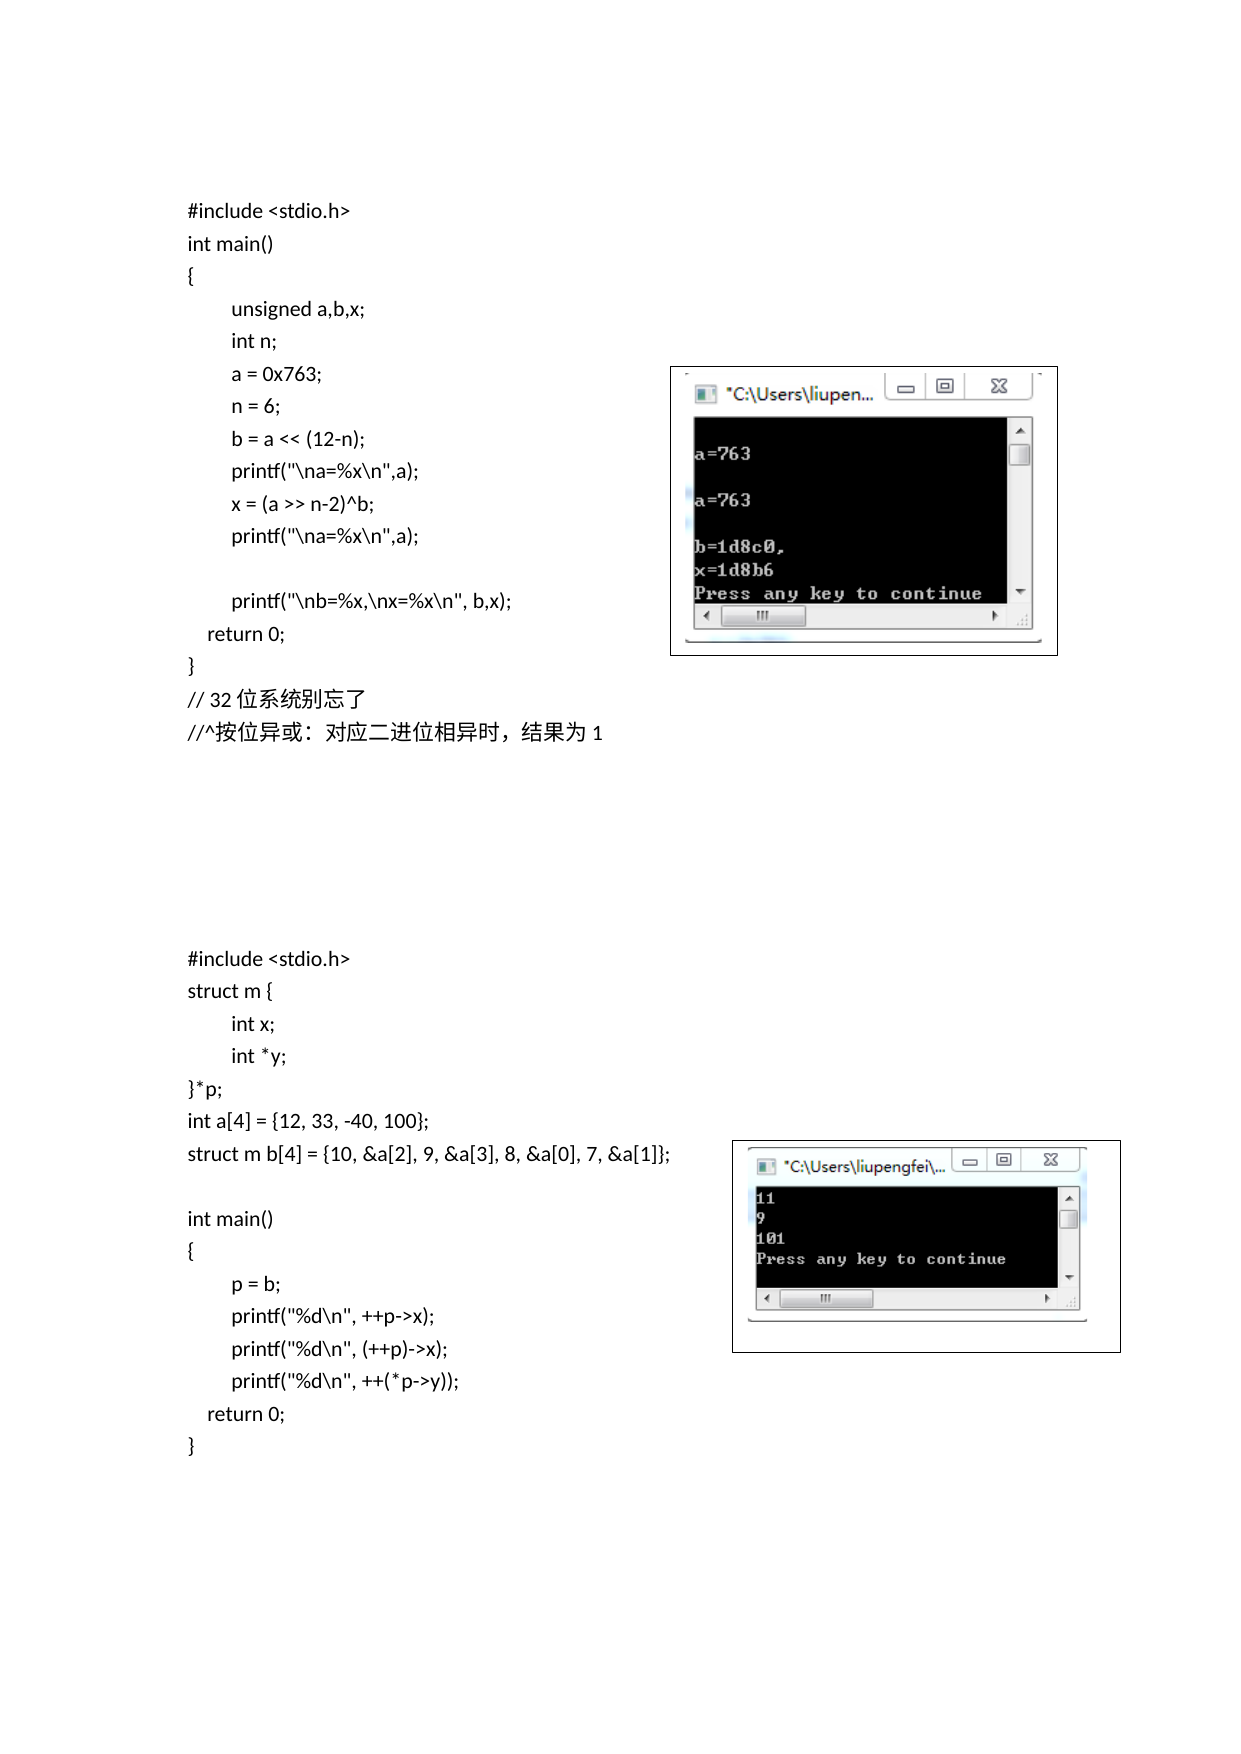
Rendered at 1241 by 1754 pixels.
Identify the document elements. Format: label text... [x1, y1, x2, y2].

text struct m b[4] = {10, &a[2], 9, &a[3], 8, &a[0], 7, &a[1]}; [187, 1137, 1053, 1169]
text printf("\na=%x\n",a); [187, 519, 670, 552]
text p = b; [187, 1267, 732, 1299]
text b = a << (12-n); [187, 422, 670, 454]
text int x; [187, 1007, 1053, 1039]
text n = 6; [187, 389, 670, 422]
text } [187, 649, 1053, 682]
text unsigned a,b,x; [187, 292, 1053, 324]
text #include <stdio.h> [187, 194, 1053, 227]
text x = (a >> n-2)^b; [187, 487, 670, 519]
text //^按位异或：对应二进位相异时，结果为1 [187, 714, 1053, 747]
text { [187, 259, 1053, 292]
text int a[4] = {12, 33, -40, 100}; [187, 1104, 1053, 1137]
text #include <stdio.h> [187, 942, 1053, 974]
text int main() [187, 1202, 732, 1234]
text printf("%d\n", ++p->x); [187, 1299, 732, 1332]
picture [685, 373, 1042, 643]
picture [747, 1147, 1088, 1322]
text } [187, 1429, 1053, 1462]
text a = 0x763; [187, 357, 1053, 389]
text printf("\nb=%x,\nx=%x\n", b,x); [187, 584, 670, 617]
text return 0; [187, 617, 670, 649]
text printf("\na=%x\n",a); [187, 454, 670, 487]
text { [187, 1234, 732, 1267]
text int *y; [187, 1039, 1053, 1072]
text printf("%d\n", ++(*p->y)); [187, 1364, 1053, 1397]
text struct m { [187, 974, 1053, 1007]
text int main() [187, 227, 1053, 259]
text printf("%d\n", (++p)->x); [187, 1332, 1053, 1364]
text }*p; [187, 1072, 1053, 1104]
text // 32位系统别忘了 [187, 682, 1053, 714]
text int n; [187, 324, 1053, 357]
text return 0; [187, 1397, 1053, 1429]
